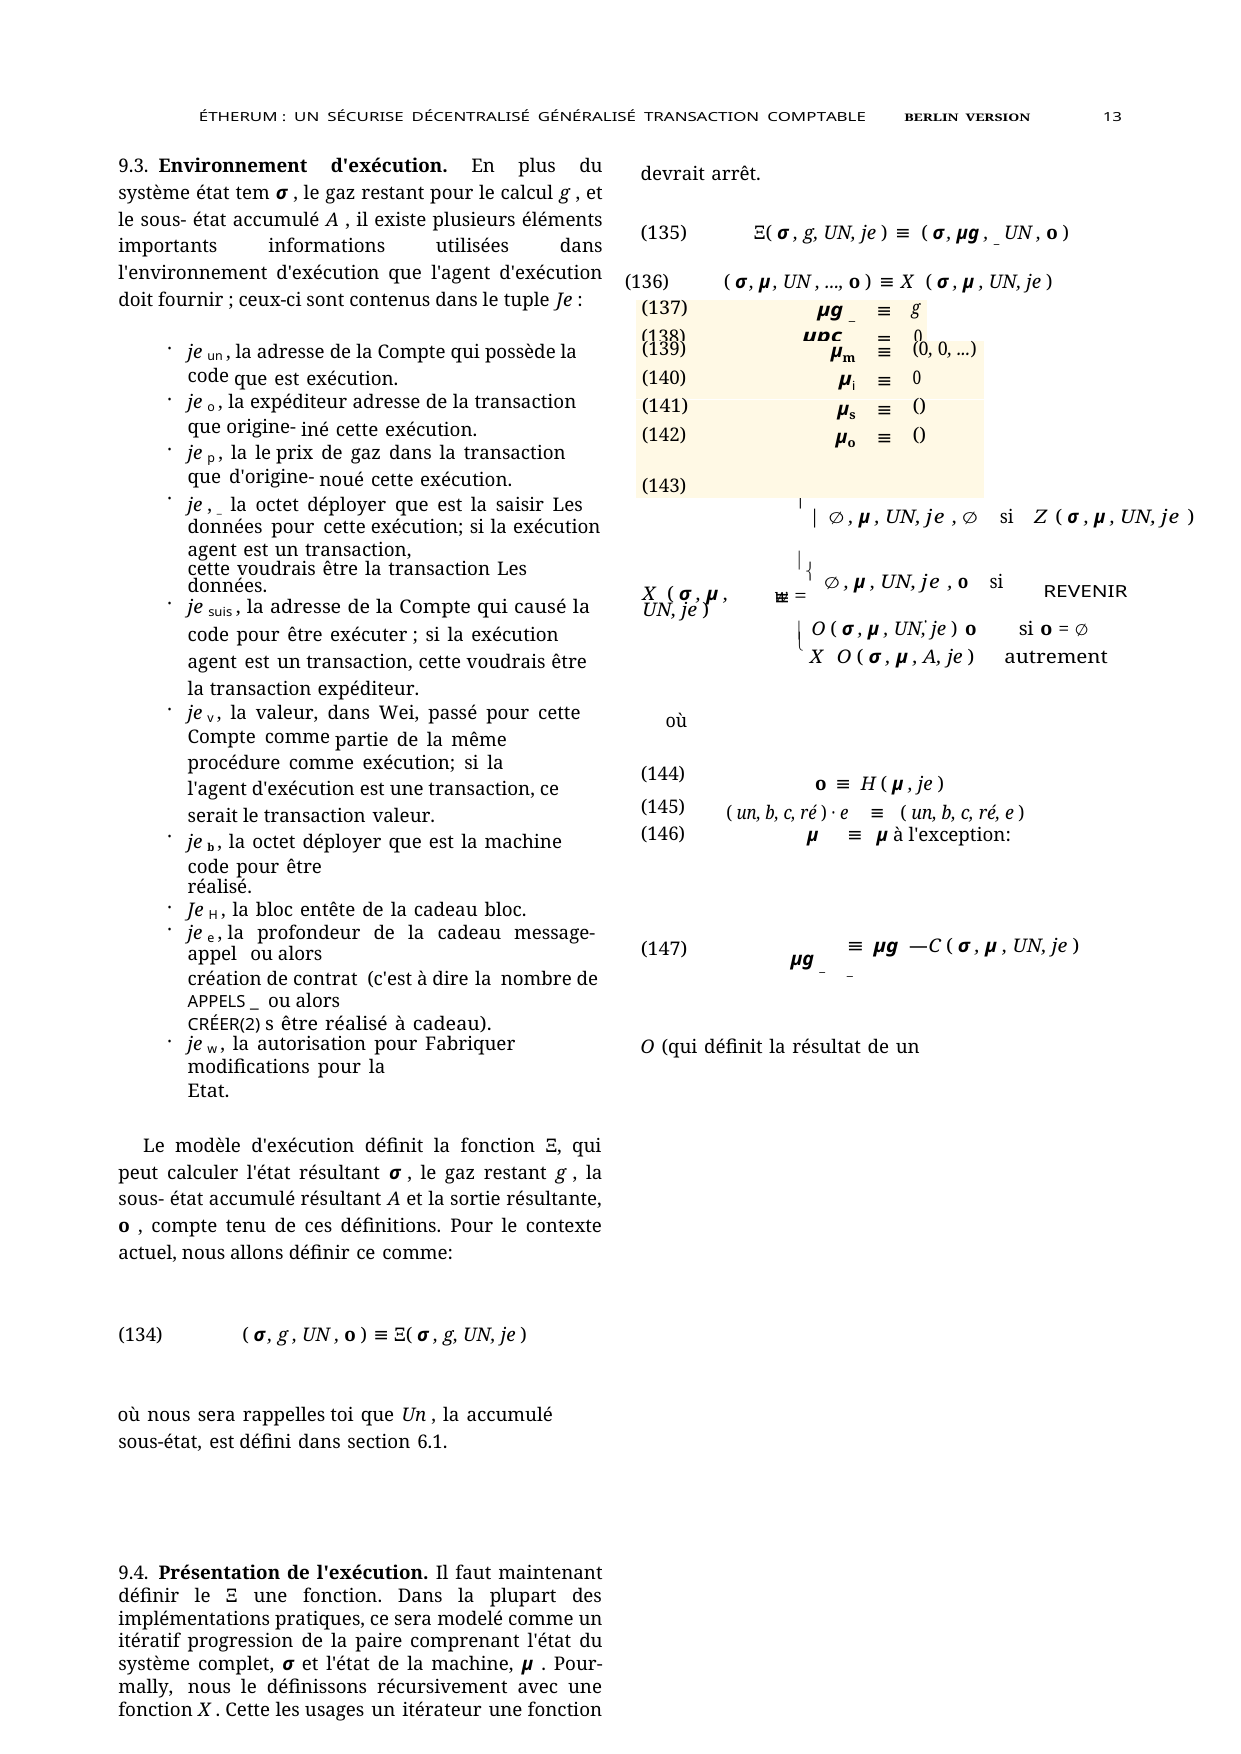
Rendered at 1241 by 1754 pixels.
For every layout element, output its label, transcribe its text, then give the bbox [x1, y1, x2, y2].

text code pour être exécuter ; si la exécution agent est un transaction, cette voudrais être la transaction expéditeur. [187, 621, 603, 701]
text ( un, b, c, ré ) · e ≡ ( un, b, c, ré, e ) [726, 797, 1213, 825]
list je w , la autorisation pour Fabriquer modifications pour la [167, 1035, 607, 1081]
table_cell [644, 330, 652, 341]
text o ≡ H ( µ , je ) [815, 768, 1213, 797]
text µ ≡ µ à l'exception: [807, 825, 1213, 846]
table_header ≡ [866, 300, 902, 330]
text Etat. [187, 1081, 607, 1101]
text O ( σ , µ , UN, je ) o si o = ∅ [811, 621, 1213, 639]
text création de contrat (c'est à dire la nombre de APPELS _ ou alors [187, 968, 599, 1012]
list Présentation de l'exécution. Il faut maintenant définir le Ξ une fonction. Dans la plupart des implémentations pratiques, ce sera modelé comme un itératif progression de la paire comprenant l'état du système complet, σ et l'état de la machine, µ . Pour- mally, nous le définissons récursivement avec une fonction X . Cette les usages un itérateur une fonction O (qui définit la résultat de un [118, 1561, 603, 1721]
text Le modèle d'exécution définit la fonction Ξ, qui peut calculer l'état résultant σ , le gaz restant g , la sous- état accumulé résultant A et la sortie résultante, o , compte tenu de ces définitions. Pour le contexte actuel, nous allons définir ce comme: [118, 1132, 602, 1265]
text   ∅ , µ , UN, je , ∅ si Z ( σ , µ , UN, je ) [794, 504, 1213, 532]
text où nous sera rappelles toi que Un , la accumulé sous-état, est défini dans section 6.1. [117, 1402, 600, 1454]
table_header g [902, 300, 927, 330]
list je o , la expéditeur adresse de la transaction que origine- iné cette exécution. [167, 392, 603, 441]
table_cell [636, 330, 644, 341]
list je un , la adresse de la Compte qui possède la code que est exécution. [167, 341, 599, 391]
list Environnement d'exécution. En plus du système état tem σ , le gaz restant pour le calcul g , et le sous- état accumulé A , il existe plusieurs éléments importants informations utilisées dans l'environnement d'exécution que l'agent d'exécution doit fournir ; ceux-ci sont contenus dans le tuple Je : [118, 152, 603, 312]
text où (144) [641, 680, 715, 786]
text réalisé. [187, 878, 603, 897]
text (145) [641, 793, 714, 819]
list je , _ la octet déployer que est la saisir Les données pour cette exécution; si la exécution agent est un transaction, [167, 493, 602, 562]
text devrait arrêt. [640, 160, 1213, 186]
text (146) [641, 826, 714, 844]
list je p , la le prix de gaz dans la transaction que d'origine- noué cette exécution. [167, 442, 603, 492]
text l'agent d'exécution est une transaction, ce serait le transaction valeur. [187, 776, 601, 828]
text (134) ( σ , g , UN , o ) ≡ Ξ( σ , g, UN, je ) [118, 1321, 607, 1346]
text ÉTHERUM : UN SÉCURISE DÉCENTRALISÉ GÉNÉRALISÉ TRANSACTION COMPTABLE BERLIN VERSION 13 [198, 108, 1213, 126]
list Je H , la bloc entête de la cadeau bloc. [167, 897, 603, 925]
text µg _ [738, 934, 825, 975]
table_header µg _ [755, 300, 866, 330]
text X ( σ , µ , UN, je ) [642, 588, 760, 620]
list je suis , la adresse de la Compte qui causé la [167, 596, 599, 621]
text (136) ( σ , µ , UN , ..., o ) ≡ X ( σ , µ , UN, je ) [624, 248, 1213, 294]
list je b , la octet déployer que est la machine code pour être [167, 829, 603, 878]
text (147) [641, 936, 688, 961]
text CRÉER(2) s être réalisé à cadeau). [187, 1012, 599, 1035]
text  X O ( σ , µ , A, je ) autrement [794, 639, 1213, 670]
text cette voudrais être la transaction Les données. [187, 562, 599, 596]
list je v , la valeur, dans Wei, passé pour cette Compte comme partie de la même procédure comme exécution; si la [167, 702, 599, 774]
text REVENIR [1043, 580, 1213, 602]
list C ( σ , µ , UN, je ) [909, 932, 1213, 958]
table_header (137) [636, 300, 755, 330]
text ≡ µg _ [847, 932, 903, 979]
text (135) Ξ( σ , g, UN, je ) ≡ ( σ , µg , _ UN , o ) [640, 219, 1213, 247]
text ≡   ∅ , µ , UN, je , o si w = [774, 564, 1038, 608]
list je e , la profondeur de la cadeau message-appel ou alors [167, 925, 599, 968]
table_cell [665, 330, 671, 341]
